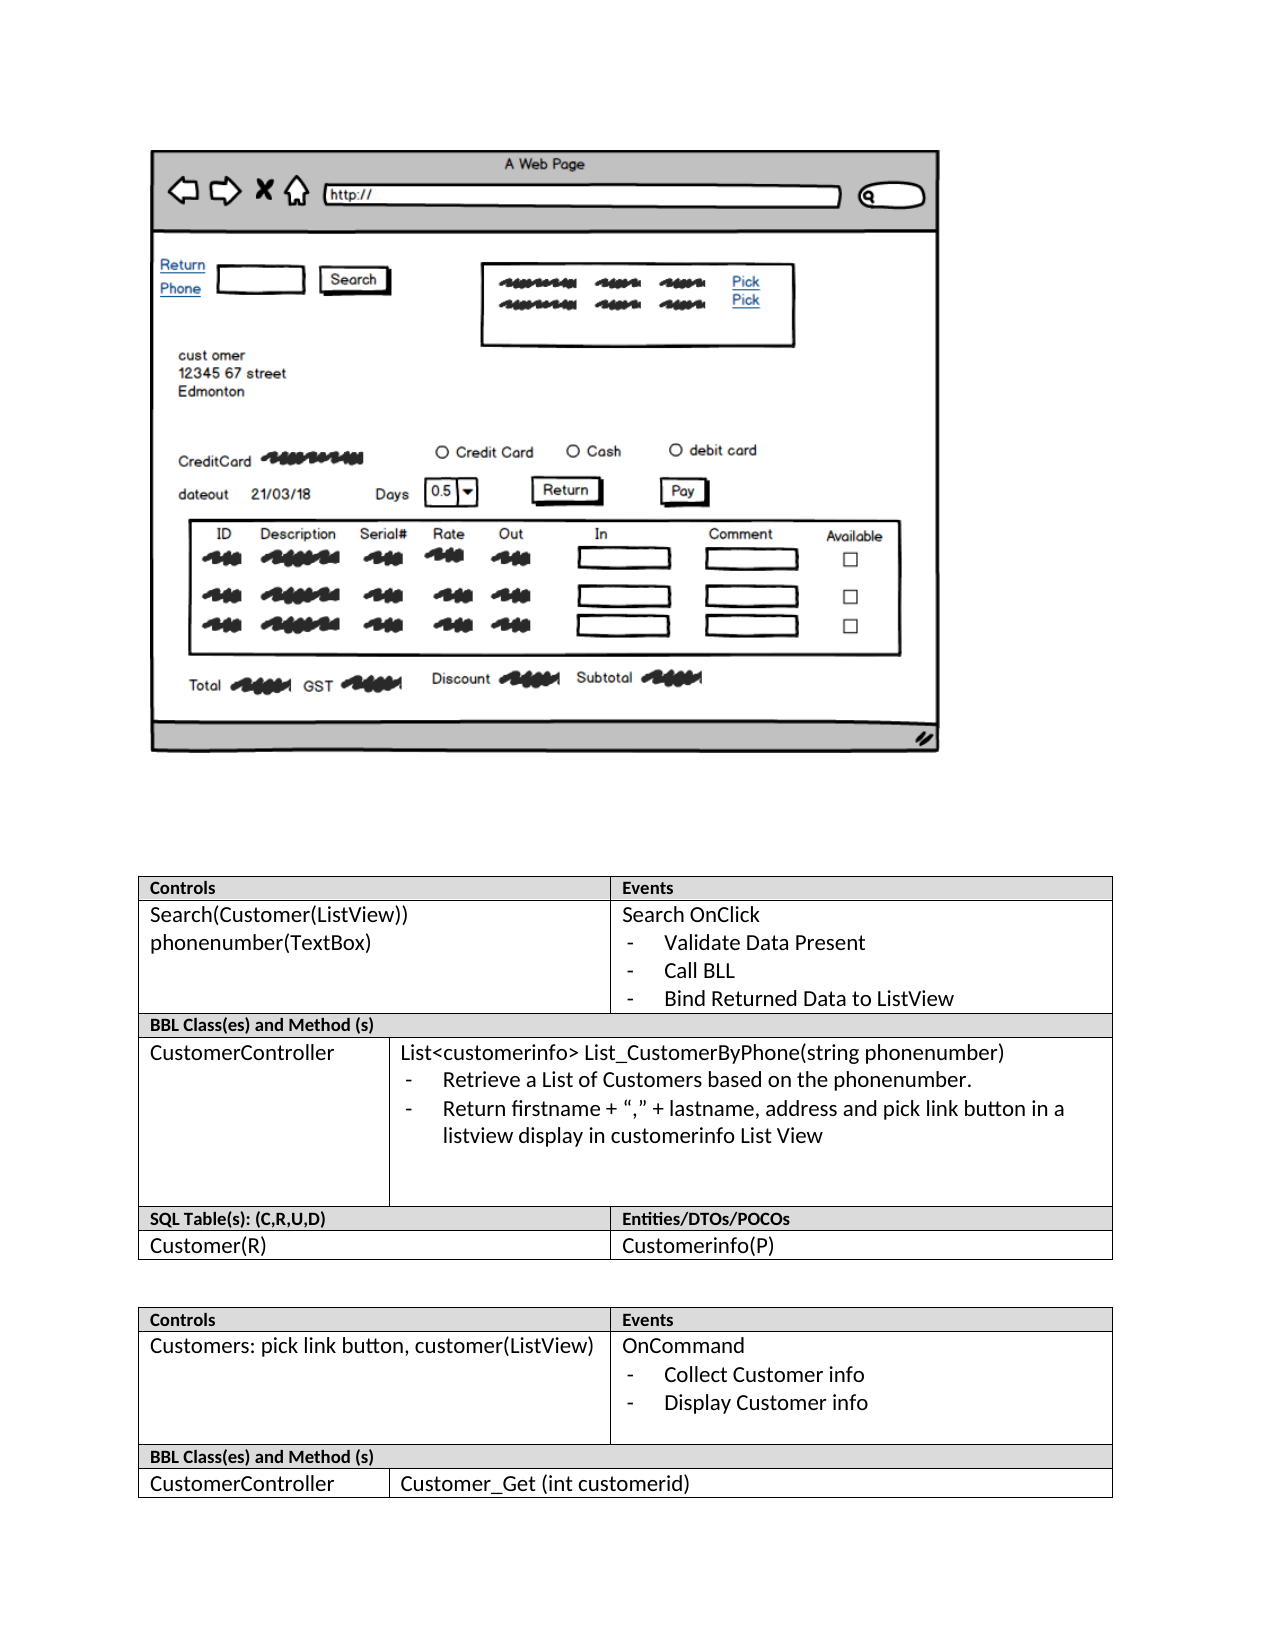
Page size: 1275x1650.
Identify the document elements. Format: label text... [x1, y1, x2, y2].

picture [150, 150, 940, 753]
table_header Events [611, 1308, 1112, 1331]
table_cell List<customerinfo> List_CustomerByPhone(string phonenumber) Retrieve a List of Customers based on the phonenumber. Return firstname + “,” + lastname, address and pick link button in a listview display in customerinfo List View [390, 1038, 1112, 1206]
table_cell BBL Class(es) and Method (s) [139, 1445, 1112, 1468]
table_cell Customers: pick link button, customer(ListView) [139, 1332, 610, 1444]
table_cell Search OnClick Validate Data Present Call BLL Bind Returned Data to ListView [611, 901, 1112, 1013]
table_cell Search(Customer(ListView)) phonenumber(TextBox) [139, 901, 610, 1013]
table_header Events [611, 877, 1112, 899]
table_cell Customer_Get (int customerid) -Return customer firstname + “ ,” + lastname, address, City [390, 1469, 1112, 1497]
table_cell BBL Class(es) and Method (s) [139, 1014, 1112, 1037]
table_cell Entities/DTOs/POCOs [611, 1207, 1112, 1230]
table_cell CustomerController [139, 1038, 389, 1206]
table_cell Customerinfo(P) [611, 1231, 1112, 1259]
table_header Controls [139, 1308, 610, 1331]
table_cell Customer(R) [139, 1231, 610, 1259]
table_cell OnCommand Collect Customer info Display Customer info [611, 1332, 1112, 1444]
table_cell CustomerController [139, 1469, 389, 1497]
table_cell SQL Table(s): (C,R,U,D) [139, 1207, 610, 1230]
table_header Controls [139, 877, 610, 899]
